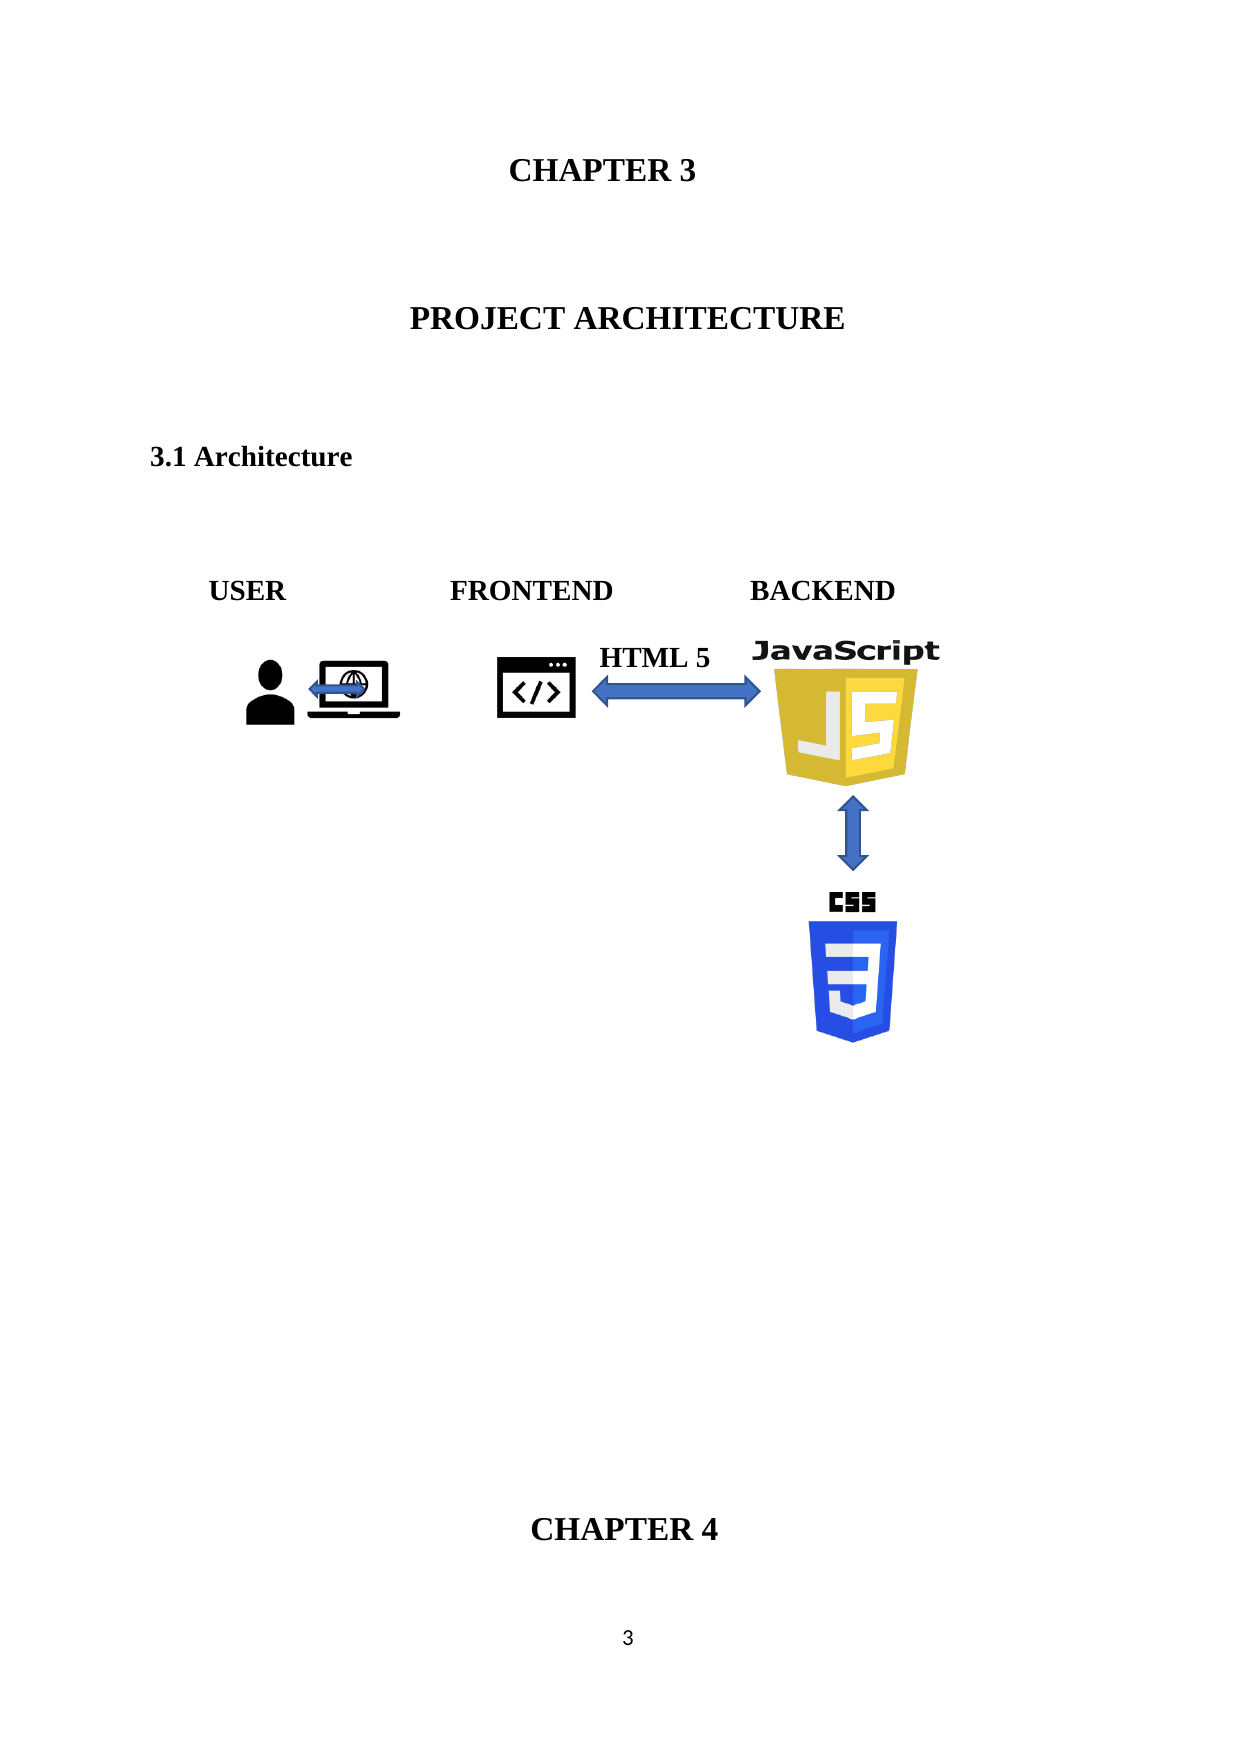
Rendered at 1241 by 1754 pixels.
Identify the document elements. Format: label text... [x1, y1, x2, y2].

text CHAPTER 4 [150, 1509, 1105, 1547]
text USER FRONTEND BACKEND [150, 573, 1105, 607]
table_header HTML 5 [479, 640, 741, 1107]
picture [752, 892, 953, 1043]
picture [489, 649, 581, 722]
text CHAPTER 3 [150, 150, 1105, 188]
text PROJECT ARCHITECTURE [150, 298, 1105, 337]
picture [752, 640, 940, 786]
table_header [224, 640, 478, 1107]
table_header [741, 640, 1032, 1107]
picture [234, 640, 402, 738]
text 3.1 Architecture [150, 439, 1105, 473]
